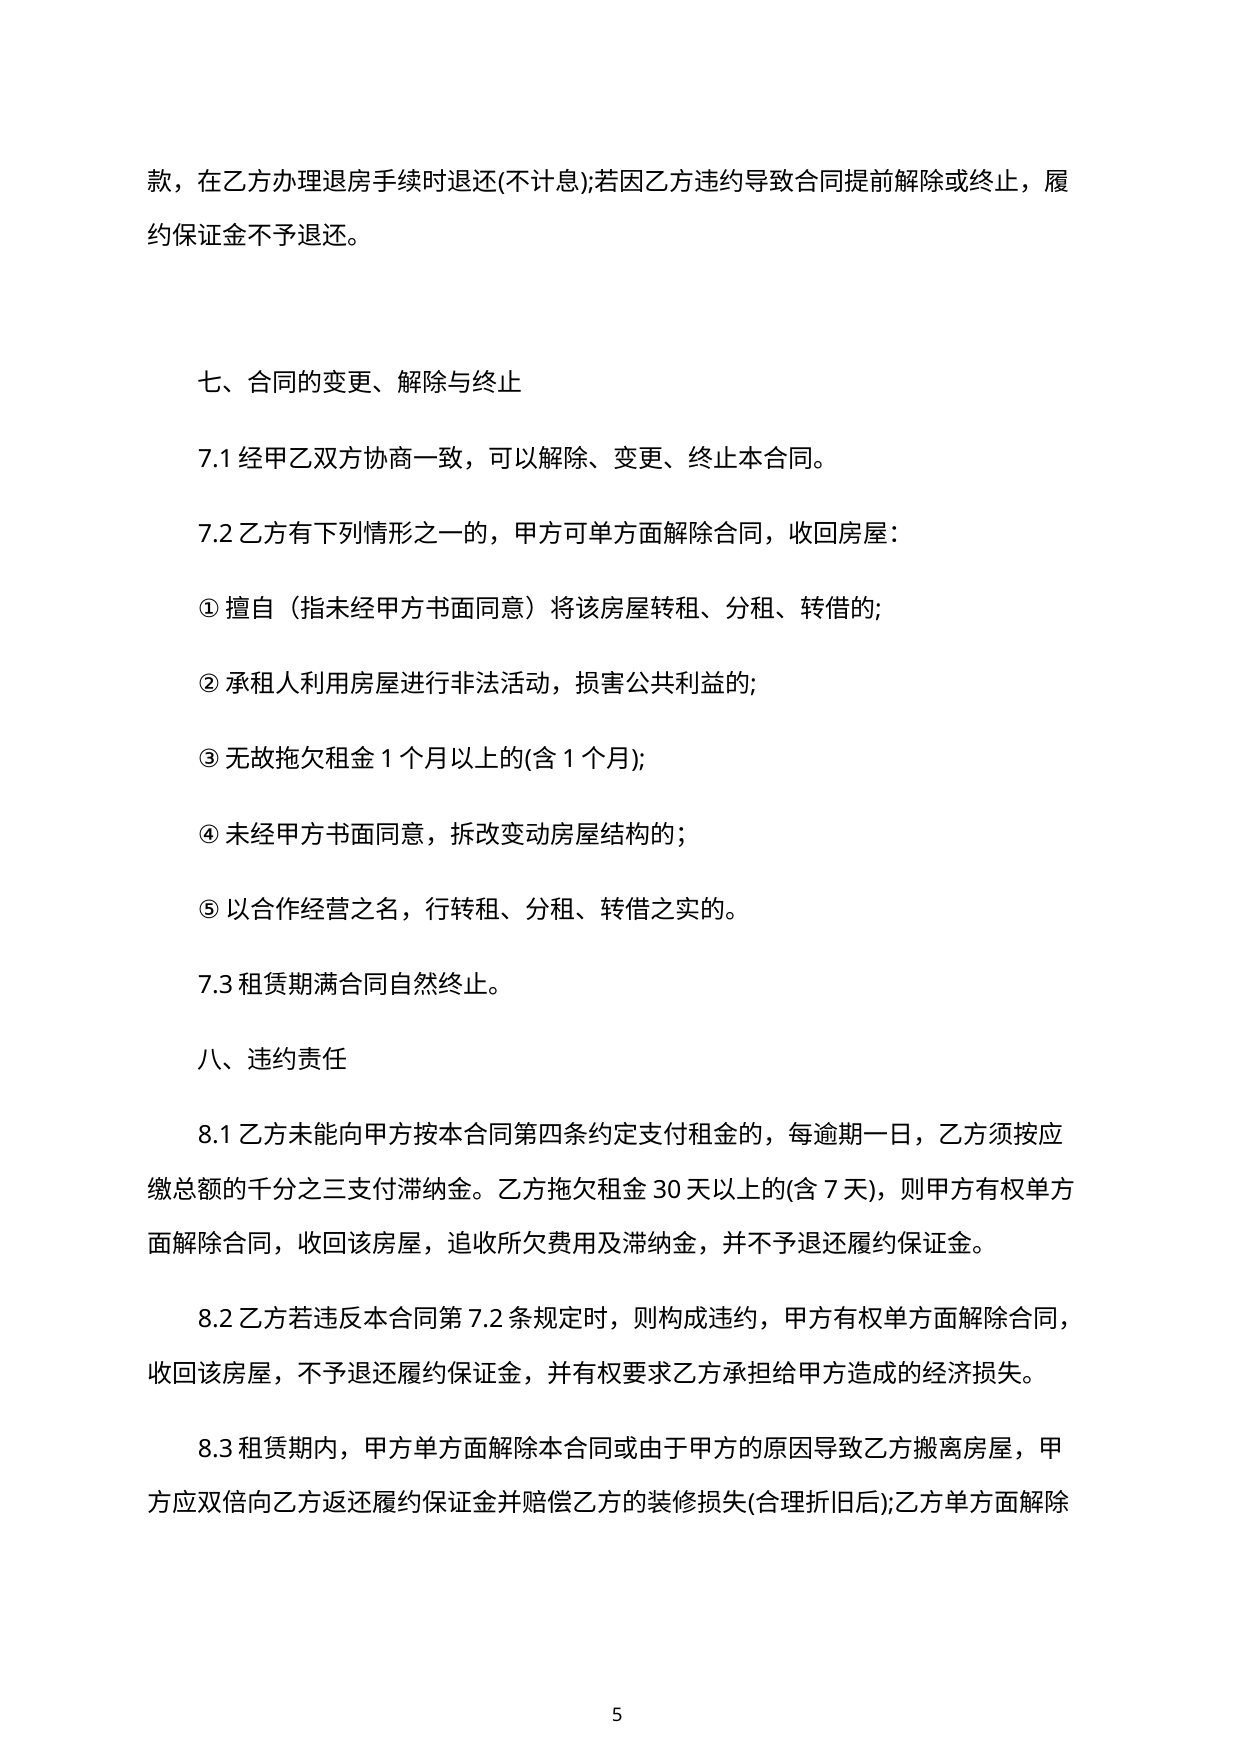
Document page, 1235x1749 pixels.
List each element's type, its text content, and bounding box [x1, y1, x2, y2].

text 7.1经甲乙双方协商一致，可以解除、变更、终止本合同。 [148, 438, 1087, 474]
text ②承租人利用房屋进行非法活动，损害公共利益的; [148, 664, 1087, 700]
text 8.1乙方未能向甲方按本合同第四条约定支付租金的，每逾期一日，乙方须按应缴总额的千分之三支付滞纳金。乙方拖欠租金30天以上的(含7天)，则甲方有权单方面解除合同，收回该房屋，追收所欠费用及滞纳金，并不予退还履约保证金。 [148, 1115, 1087, 1260]
text ⑤以合作经营之名，行转租、分租、转借之实的。 [148, 889, 1087, 926]
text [148, 1428, 1087, 1519]
text ③无故拖欠租金1个月以上的(含1个月); [148, 739, 1087, 775]
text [148, 161, 1087, 252]
text 8.2乙方若违反本合同第7.2条规定时，则构成违约，甲方有权单方面解除合同，收回该房屋，不予退还履约保证金，并有权要求乙方承担给甲方造成的经济损失。 [148, 1299, 1087, 1389]
text 八、违约责任 [148, 1040, 1087, 1076]
text ①擅自（指未经甲方书面同意）将该房屋转租、分租、转借的; [148, 588, 1087, 625]
text 7.3租赁期满合同自然终止。 [148, 964, 1087, 1001]
text 七、合同的变更、解除与终止 [148, 363, 1087, 399]
text 7.2乙方有下列情形之一的，甲方可单方面解除合同，收回房屋： [148, 513, 1087, 549]
text ④未经甲方书面同意，拆改变动房屋结构的； [148, 814, 1087, 850]
